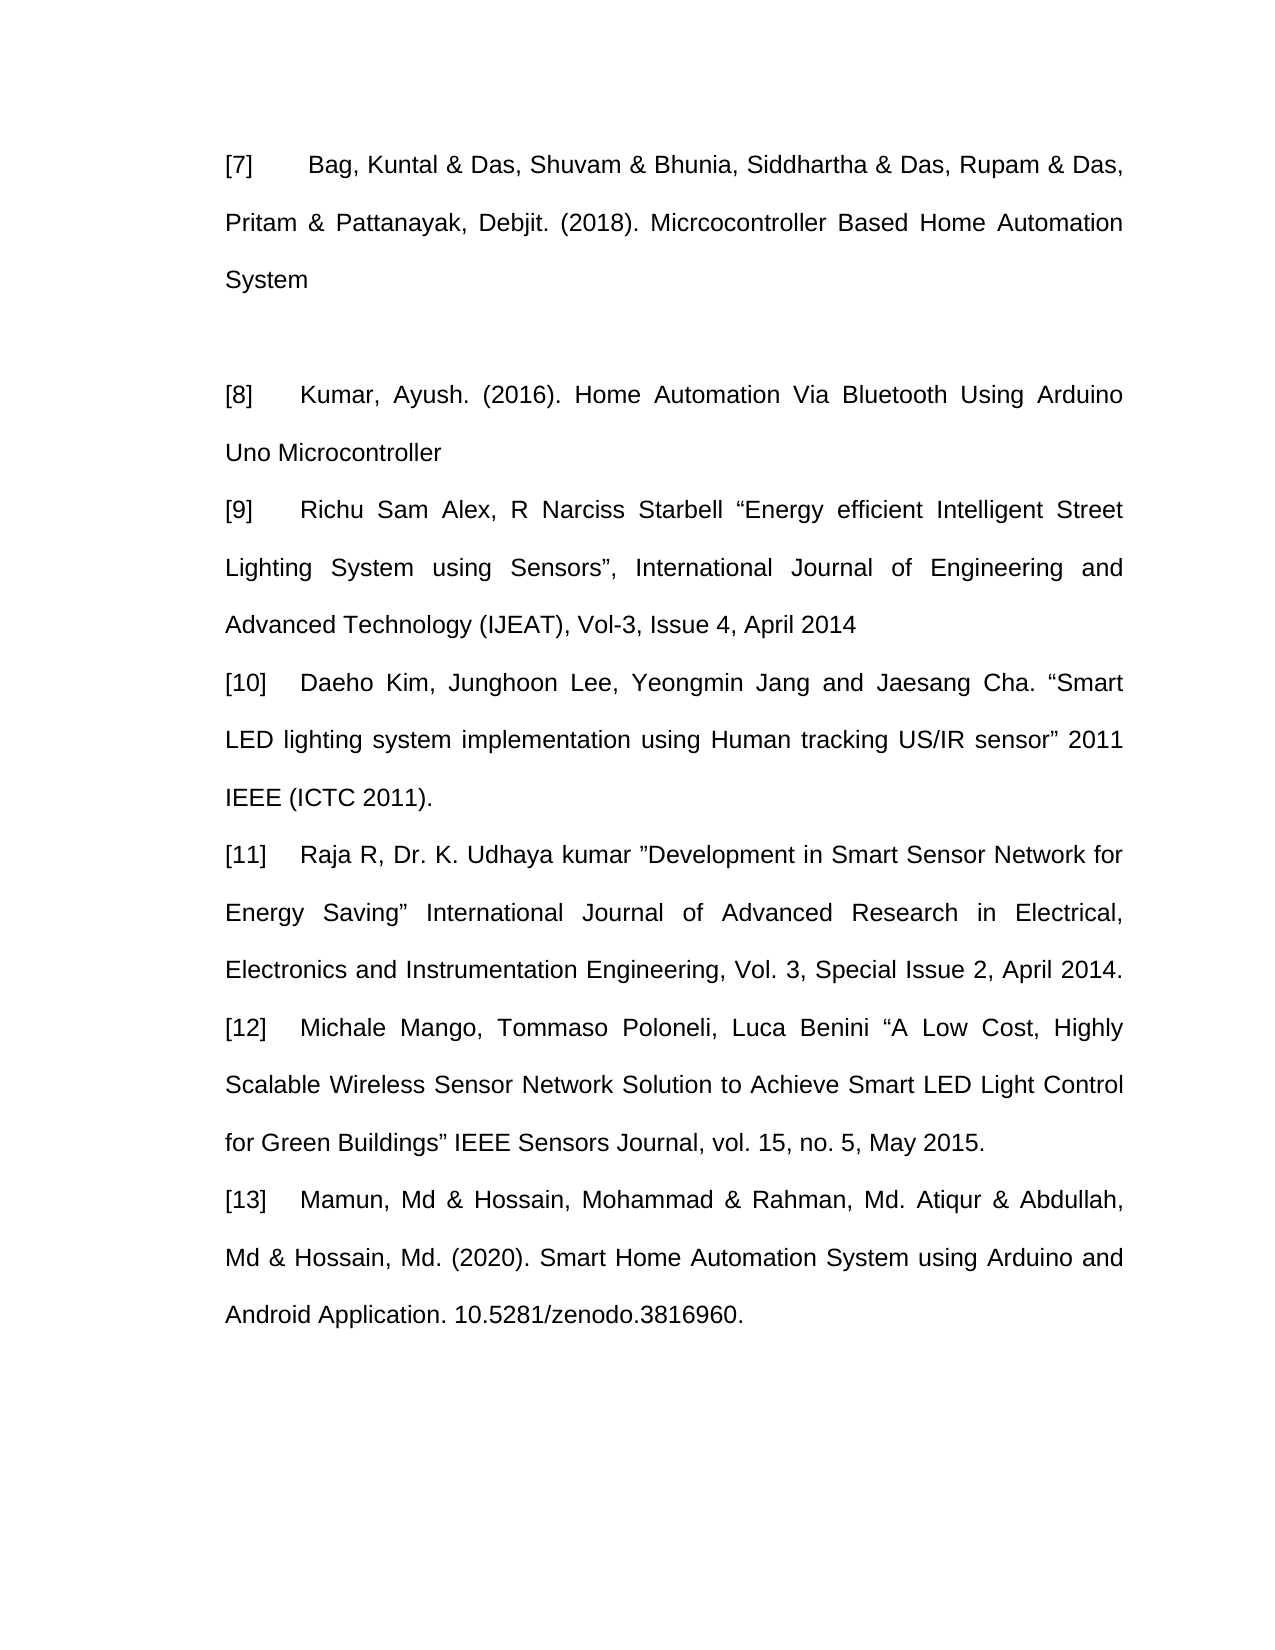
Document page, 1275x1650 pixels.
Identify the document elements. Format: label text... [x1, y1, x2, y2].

text [8] Kumar, Ayush. (2016). Home Automation Via Bluetooth Using Arduino Uno Microcontroller [225, 380, 1125, 466]
text [13] Mamun, Md & Hossain, Mohammad & Rahman, Md. Atiqur & Abdullah, Md & Hossain, Md. (2020). Smart Home Automation System using Arduino and Android Application. 10.5281/zenodo.3816960. [225, 1185, 1125, 1329]
text [11] Raja R, Dr. K. Udhaya kumar ”Development in Smart Sensor Network for Energy Saving” International Journal of Advanced Research in Electrical, Electronics and Instrumentation Engineering, Vol. 3, Special Issue 2, April 2014. [12] Michale Mango, Tommaso Poloneli, Luca Benini “A Low Cost, Highly Scalable Wireless Sensor Network Solution to Achieve Smart LED Light Control for Green Buildings” IEEE Sensors Journal, vol. 15, no. 5, May 2015. [225, 840, 1125, 1156]
text [7] Bag, Kuntal & Das, Shuvam & Bhunia, Siddhartha & Das, Rupam & Das, Pritam & Pattanayak, Debjit. (2018). Micrcocontroller Based Home Automation System [225, 150, 1125, 294]
text [9] Richu Sam Alex, R Narciss Starbell “Energy efficient Intelligent Street Lighting System using Sensors”, International Journal of Engineering and Advanced Technology (IJEAT), Vol-3, Issue 4, April 2014 [225, 495, 1125, 639]
text [10] Daeho Kim, Junghoon Lee, Yeongmin Jang and Jaesang Cha. “Smart LED lighting system implementation using Human tracking US/IR sensor” 2011 IEEE (ICTC 2011). [225, 667, 1125, 811]
